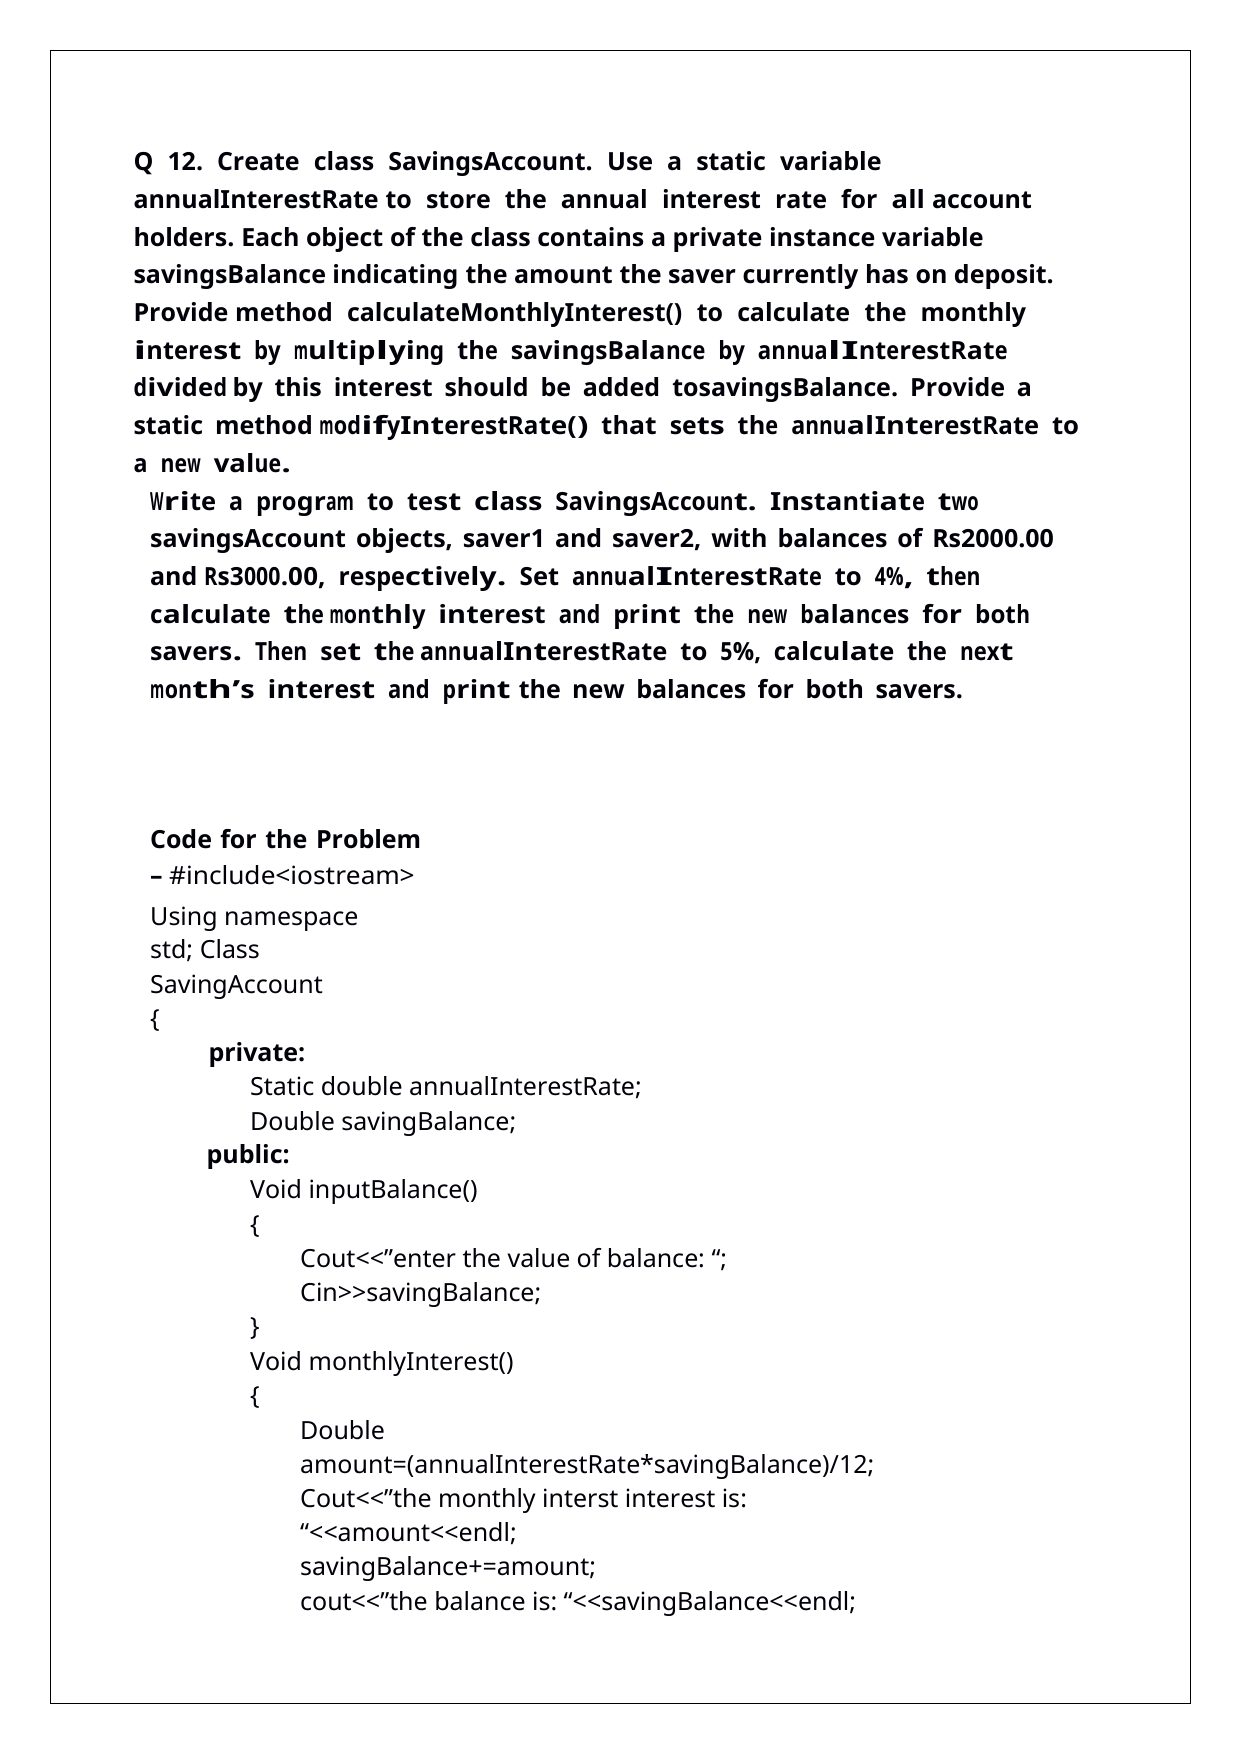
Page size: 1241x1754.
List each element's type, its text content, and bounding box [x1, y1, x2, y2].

text { [250, 1378, 1126, 1412]
text } [250, 1309, 1126, 1343]
text Static double annualInterestRate; Double savingBalance; [250, 1069, 664, 1137]
text Void monthlyInterest() [250, 1343, 1126, 1377]
text Cout<<”enter the value of balance: “; Cin>>savingBalance; [300, 1241, 789, 1309]
text cout<<”the balance is: “<<savingBalance<<endl; [300, 1583, 1126, 1617]
text private: [150, 1034, 1126, 1069]
text { [150, 1000, 1126, 1034]
text public: [200, 1137, 1126, 1171]
text savingBalance+=amount; [300, 1549, 1126, 1583]
subtitle Q 12. Create class SavingsAccount. Use a static variable annualInterestRate to store the annual interest rate for all account holders. Each object of the class contains a private instance variable savingsBalance indicating the amount the saver currently has on deposit. Provide method calculateMonthlyInterest() to calculate the monthly interest by multiplying the savingsBalance by annualInterestRate divided by this interest should be added tosavingsBalance. Provide a static method modifyInterestRate() that sets the annualInterestRate to a new value. [133, 144, 1083, 479]
text { [250, 1206, 1126, 1240]
text Using namespace std; Class SavingAccount [150, 898, 402, 1000]
text Double amount=(annualInterestRate*savingBalance)/12; Cout<<”the monthly interst interest is: “<<amount<<endl; [300, 1412, 952, 1549]
text Code for the Problem – #include<iostream> [150, 822, 428, 892]
text Write a program to test class SavingsAccount. Instantiate two savingsAccount objects, saver1 and saver2, with balances of Rs2000.00 and Rs3000.00, respectively. Set annualInterestRate to 4%, then calculate the monthly interest and print the new balances for both savers. Then set the annualInterestRate to 5%, calculate the next month’s interest and print the new balances for both savers. [150, 483, 1070, 706]
text Void inputBalance() [250, 1172, 1126, 1206]
